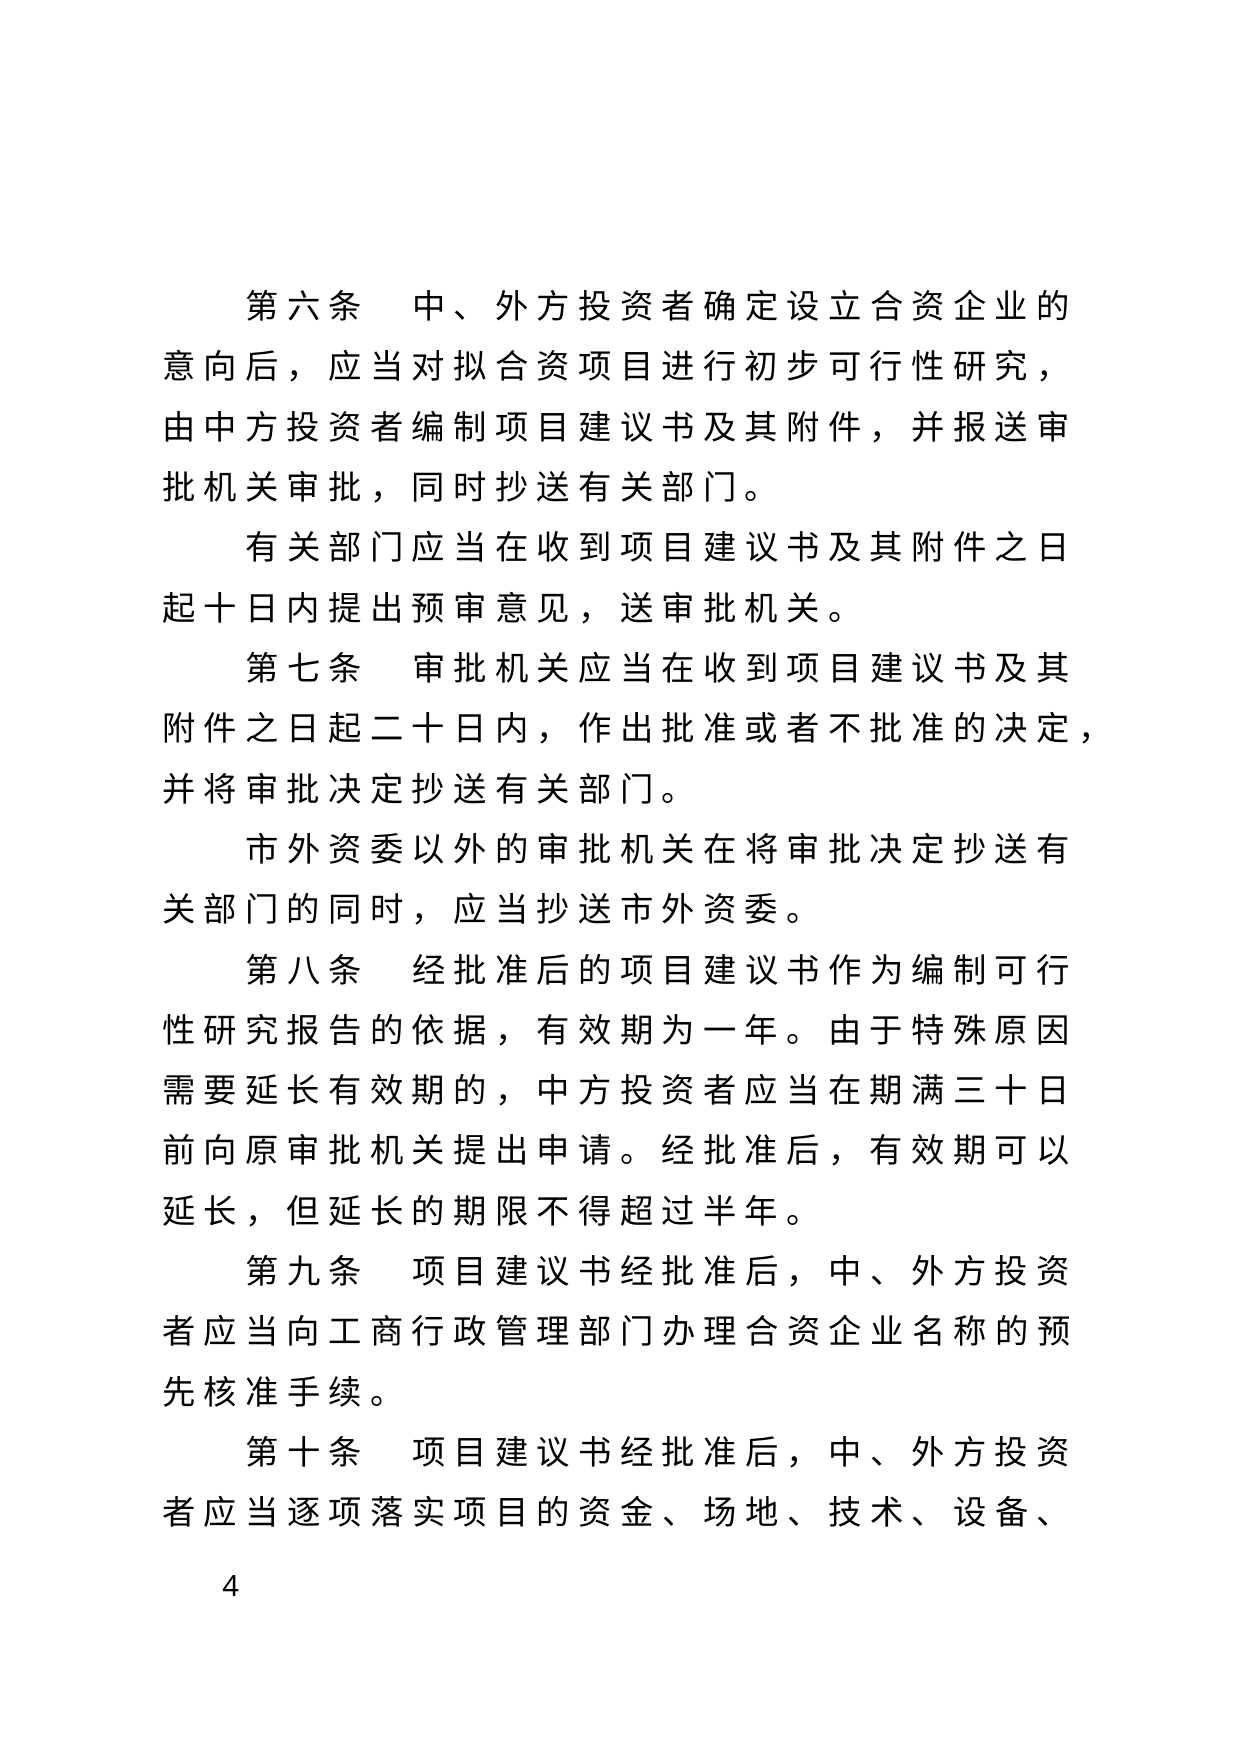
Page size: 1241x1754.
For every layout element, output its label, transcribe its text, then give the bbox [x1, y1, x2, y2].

text 第八条 经批准后的项目建议书作为编制可行性研究报告的依据，有效期为一年。由于特殊原因需要延长有效期的，中方投资者应当在期满三十日前向原审批机关提出申请。经批准后，有效期可以延长，但延长的期限不得超过半年。 [162, 937, 1078, 1239]
text 第七条 审批机关应当在收到项目建议书及其附件之日起二十日内，作出批准或者不批准的决定，并将审批决定抄送有关部门。 [162, 636, 1078, 817]
text 市外资委以外的审批机关在将审批决定抄送有关部门的同时，应当抄送市外资委。 [162, 817, 1078, 937]
text 第六条 中、外方投资者确定设立合资企业的意向后，应当对拟合资项目进行初步可行性研究，由中方投资者编制项目建议书及其附件，并报送审批机关审批，同时抄送有关部门。 [162, 274, 1078, 515]
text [162, 1420, 1078, 1540]
text 第九条 项目建议书经批准后，中、外方投资者应当向工商行政管理部门办理合资企业名称的预先核准手续。 [162, 1239, 1078, 1420]
text 有关部门应当在收到项目建议书及其附件之日起十日内提出预审意见，送审批机关。 [162, 515, 1078, 636]
